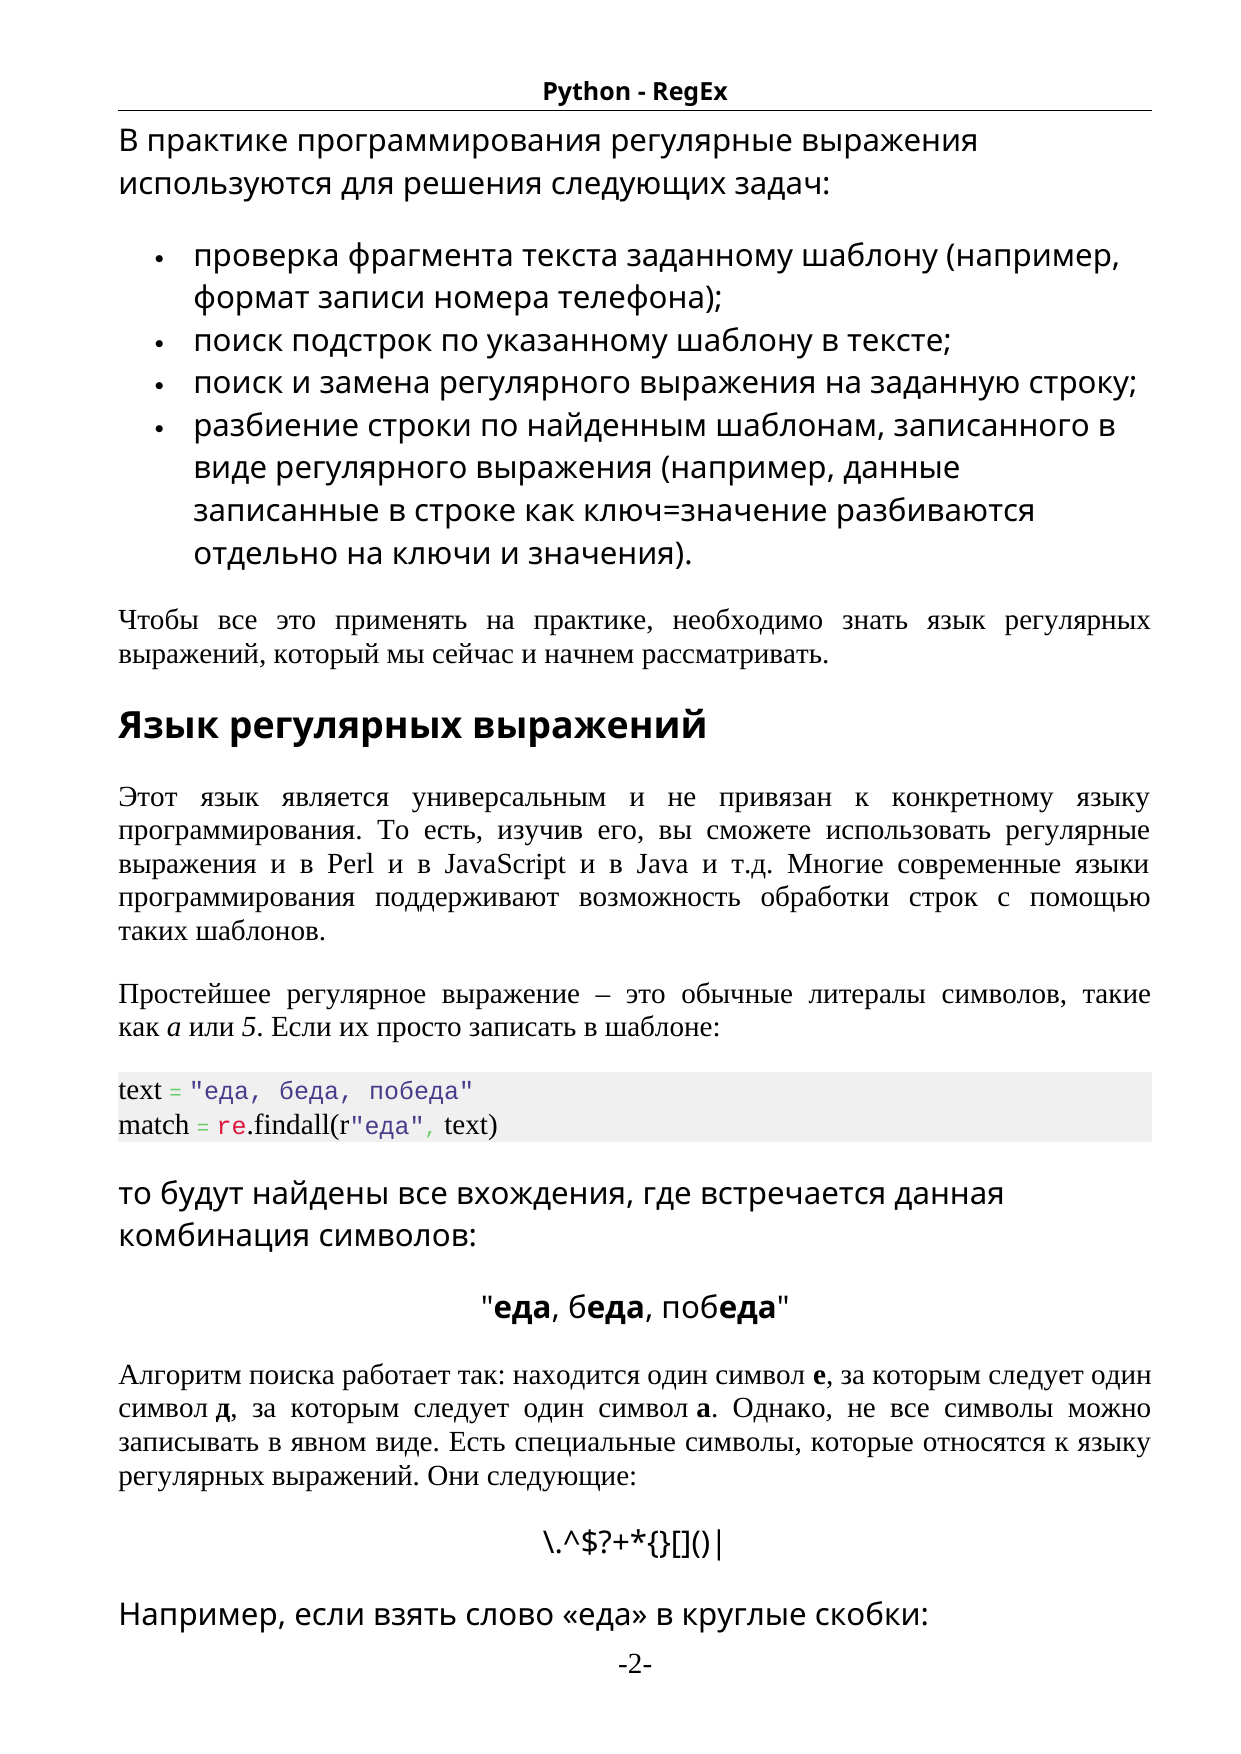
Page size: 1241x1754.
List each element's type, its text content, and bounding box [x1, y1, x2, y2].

text то будут найдены все вхождения, где встречается данная комбинация символов: [118, 1171, 1152, 1256]
text В практике программирования регулярные выражения используются для решения следующих задач: [118, 118, 1152, 203]
text Простейшее регулярное выражение – это обычные литералы символов, такие как a или 5. Если их просто записать в шаблоне: [118, 976, 1152, 1043]
text Чтобы все это применять на практике, необходимо знать язык регулярных выражений, который мы сейчас и начнем рассматривать. [118, 602, 1152, 669]
text Язык регулярных выражений [118, 699, 1152, 750]
text \.^$?+*{}[]()| [118, 1520, 1152, 1563]
text "еда, беда, победа" [118, 1285, 1152, 1328]
text text = "еда, беда, победа" [118, 1072, 1152, 1107]
list проверка фрагмента текста заданному шаблону (например, формат записи номера телефона); [156, 232, 1152, 318]
text Например, если взять слово «еда» в круглые скобки: [118, 1592, 1152, 1635]
list поиск подстрок по указанному шаблону в тексте; [156, 318, 1152, 360]
list разбиение строки по найденным шаблонам, записанного в виде регулярного выражения (например, данные записанные в строке как ключ=значение разбиваются отдельно на ключи и значения). [156, 403, 1152, 573]
list поиск и замена регулярного выражения на заданную строку; [156, 360, 1152, 403]
text match = re.findall(r"еда", text) [118, 1107, 1152, 1142]
text Этот язык является универсальным и не привязан к конкретному языку программирования. То есть, изучив его, вы сможете использовать регулярные выражения и в Perl и в JavaScript и в Java и т.д. Многие современные языки программирования поддерживают возможность обработки строк с помощью таких шаблонов. [118, 779, 1152, 947]
text Алгоритм поиска работает так: находится один символ e, за которым следует один символ д, за которым следует один символ а. Однако, не все символы можно записывать в явном виде. Есть специальные символы, которые относятся к языку регулярных выражений. Они следующие: [118, 1357, 1152, 1491]
